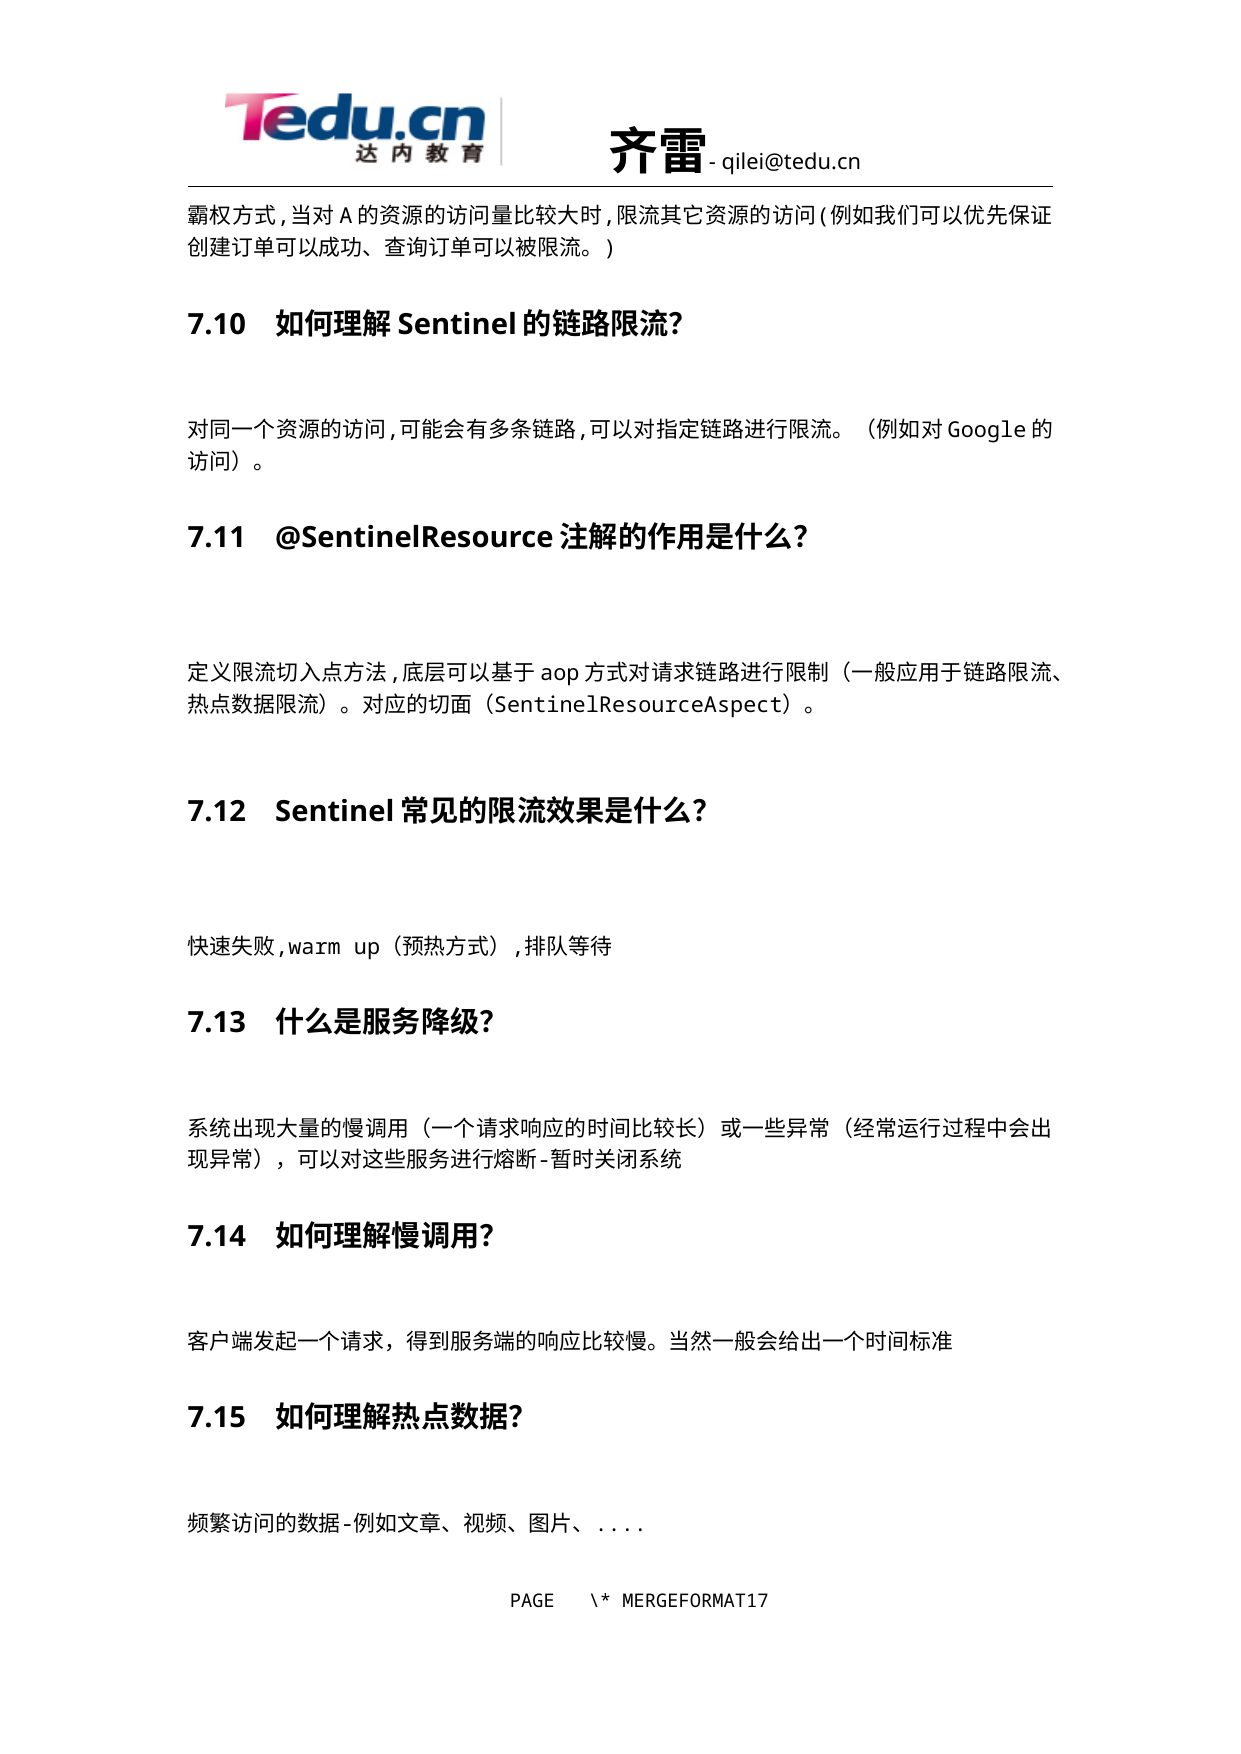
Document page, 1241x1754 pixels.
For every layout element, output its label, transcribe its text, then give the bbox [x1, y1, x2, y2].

subtitle @SentinelResource注解的作用是什么？ [187, 503, 1053, 568]
subtitle 如何理解Sentinel的链路限流？ [187, 289, 1053, 354]
text 对同一个资源的访问,可能会有多条链路,可以对指定链路进行限流。（例如对Google的访问）。 [187, 412, 1053, 476]
text 快速失败,warm up（预热方式）,排队等待 [187, 929, 1053, 960]
text 频繁访问的数据-例如文章、视频、图片、.... [187, 1506, 1053, 1538]
text 客户端发起一个请求，得到服务端的响应比较慢。当然一般会给出一个时间标准 [187, 1324, 1053, 1356]
picture [225, 88, 507, 170]
subtitle 什么是服务降级？ [187, 987, 1053, 1052]
text 霸权方式,当对A的资源的访问量比较大时,限流其它资源的访问(例如我们可以优先保证创建订单可以成功、查询订单可以被限流。) [187, 198, 1053, 262]
subtitle Sentinel常见的限流效果是什么？ [187, 776, 1053, 841]
subtitle 如何理解热点数据？ [187, 1383, 1053, 1448]
text 系统出现大量的慢调用（一个请求响应的时间比较长）或一些异常（经常运行过程中会出现异常），可以对这些服务进行熔断-暂时关闭系统 [187, 1111, 1053, 1174]
text 定义限流切入点方法,底层可以基于aop方式对请求链路进行限制（一般应用于链路限流、热点数据限流）。对应的切面（SentinelResourceAspect）。 [187, 655, 1053, 719]
subtitle 如何理解慢调用？ [187, 1201, 1053, 1266]
